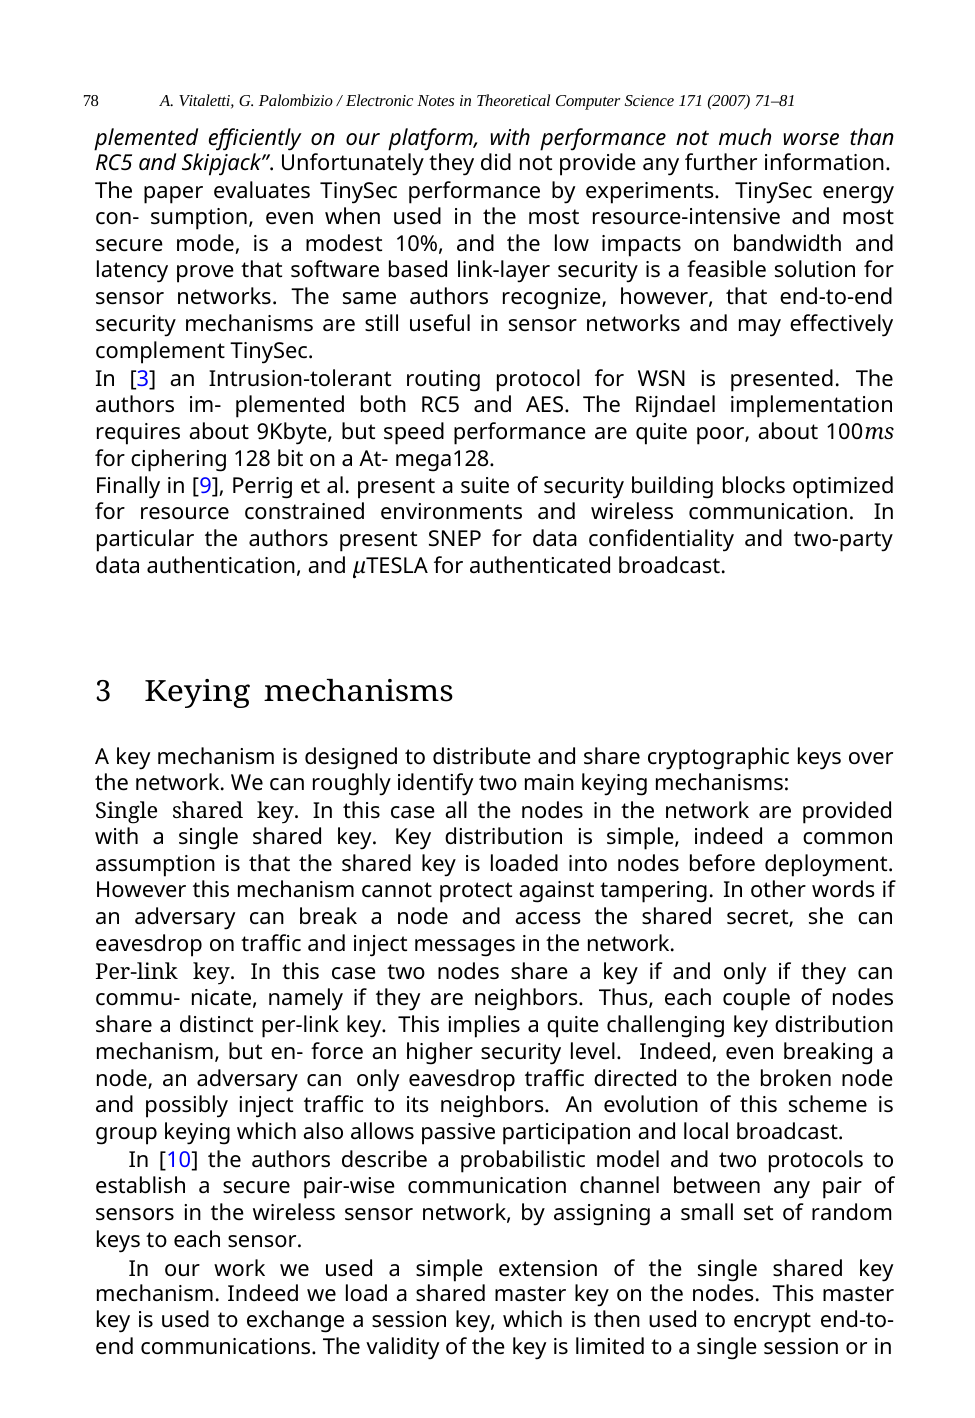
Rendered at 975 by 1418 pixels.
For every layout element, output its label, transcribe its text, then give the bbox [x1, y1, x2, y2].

text Single shared key. In this case all the nodes in the network are provided with a single shared key. Key distribution is simple, indeed a common assumption is that the shared key is loaded into nodes before deployment. However this mechanism cannot protect against tampering. In other words if an adversary can break a node and access the shared secret, she can eavesdrop on traffic and inject messages in the network. [95, 797, 895, 958]
text The paper evaluates TinySec performance by experiments. TinySec energy con- sumption, even when used in the most resource-intensive and most secure mode, is a modest 10%, and the low impacts on bandwidth and latency prove that software based link-layer security is a feasible solution for sensor networks. The same authors recognize, however, that end-to-end security mechanisms are still useful in sensor networks and may effectively complement TinySec. [95, 177, 894, 365]
text A key mechanism is designed to distribute and share cryptographic keys over the network. We can roughly identify two main keying mechanisms: [95, 743, 894, 797]
text Finally in [9], Perrig et al. present a suite of security building blocks optimized for resource constrained environments and wireless communication. In particular the authors present SNEP for data confidentiality and two-party data authentication, and μTESLA for authenticated broadcast. [95, 472, 894, 580]
text In [10] the authors describe a probabilistic model and two protocols to establish a secure pair-wise communication channel between any pair of sensors in the wireless sensor network, by assigning a small set of random keys to each sensor. [95, 1146, 894, 1253]
text Per-link key. In this case two nodes share a key if and only if they can commu- nicate, namely if they are neighbors. Thus, each couple of nodes share a distinct per-link key. This implies a quite challenging key distribution mechanism, but en- force an higher security level. Indeed, even breaking a node, an adversary can only eavesdrop traffic directed to the broken node and possibly inject traffic to its neighbors. An evolution of this scheme is group keying which also allows passive participation and local broadcast. [95, 958, 894, 1146]
text plemented efficiently on our platform, with performance not much worse than RC5 and Skipjack”. Unfortunately they did not provide any further information. [95, 124, 894, 177]
subtitle Keying mechanisms [95, 671, 906, 710]
text In [3] an Intrusion-tolerant routing protocol for WSN is presented. The authors im- plemented both RC5 and AES. The Rijndael implementation requires about 9Kbyte, but speed performance are quite poor, about 100ms for ciphering 128 bit on a At- mega128. [95, 365, 894, 472]
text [95, 1256, 894, 1361]
